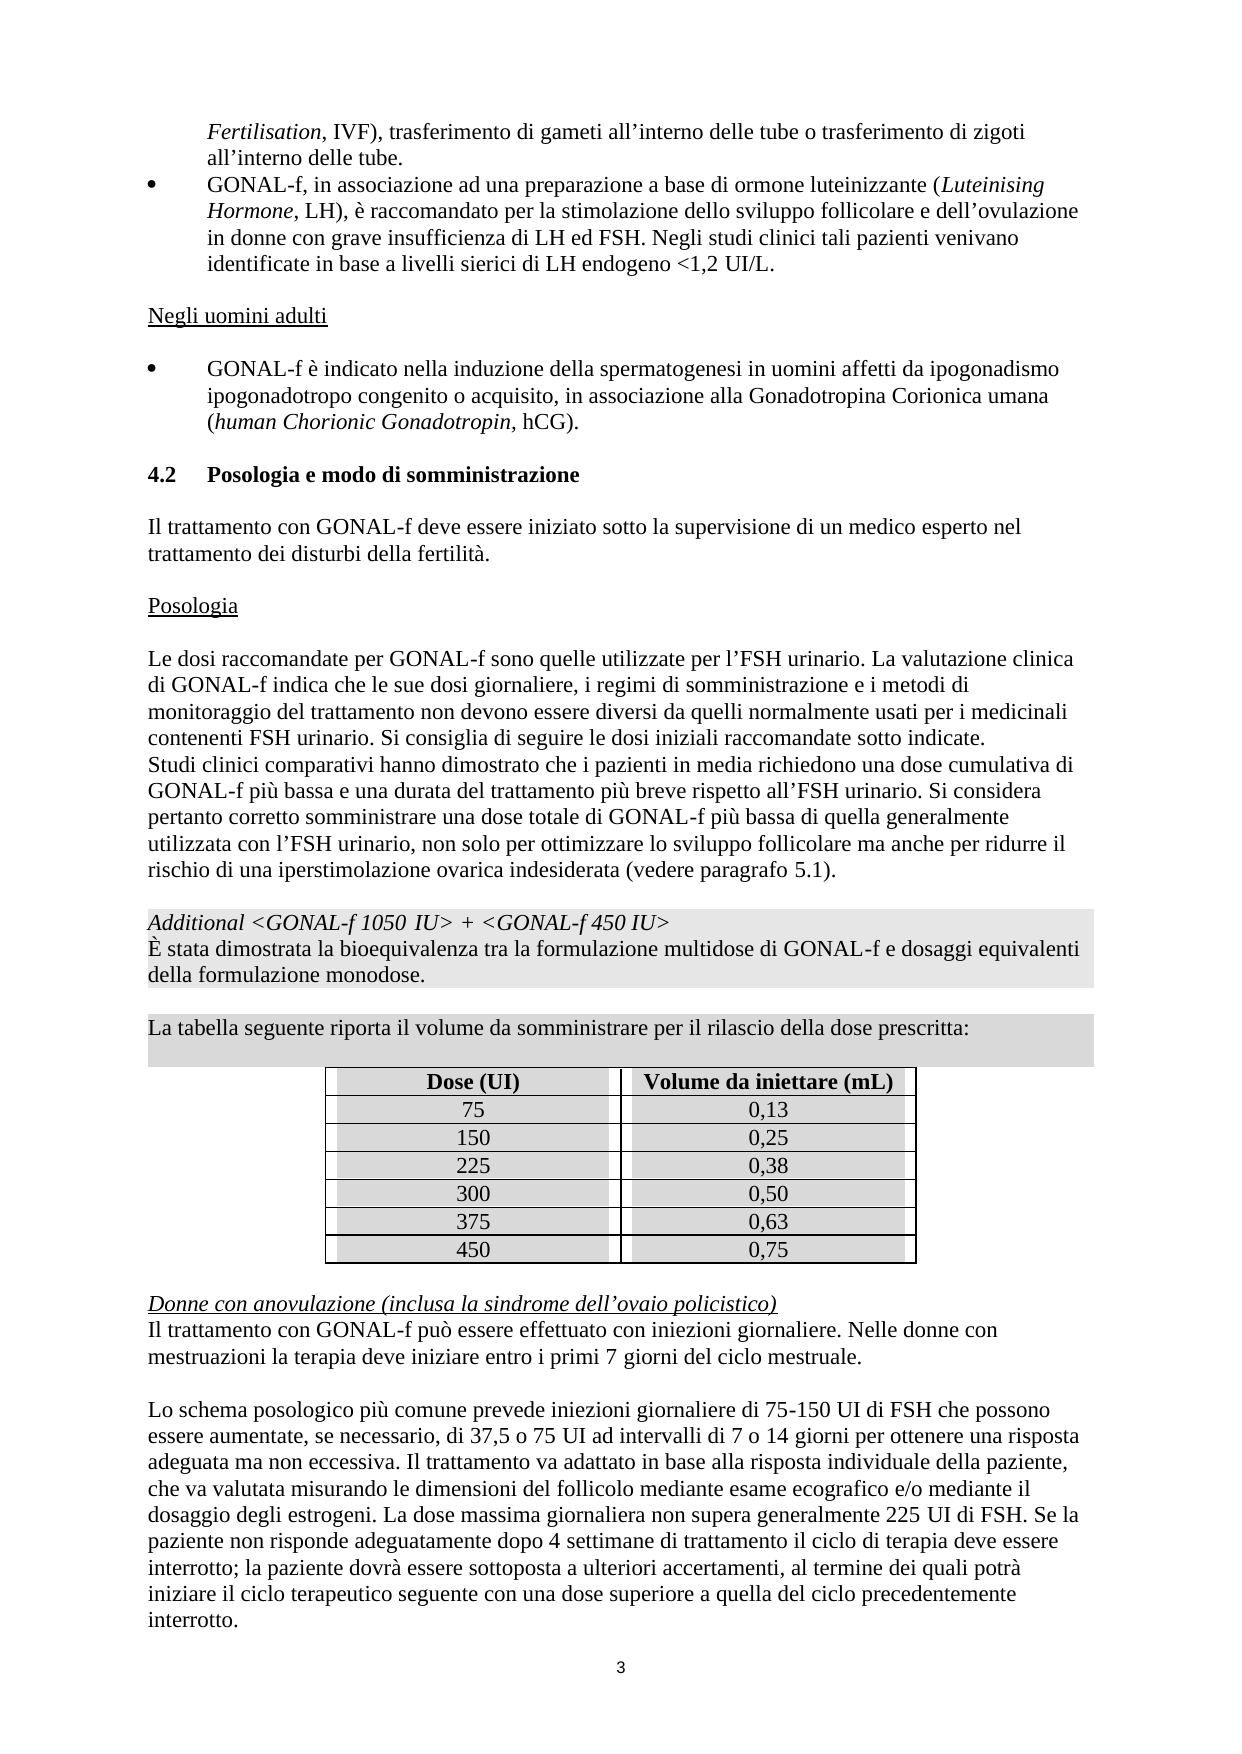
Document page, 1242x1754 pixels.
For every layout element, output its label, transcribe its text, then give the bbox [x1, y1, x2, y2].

text È stata dimostrata la bioequivalenza tra la formulazione multidose di GONAL-f e dosaggi equivalenti della formulazione monodose. [148, 935, 1094, 988]
text Lo schema posologico più comune prevede iniezioni giornaliere di 75-150 UI di FSH che possono essere aumentate, se necessario, di 37,5 o 75 UI ad intervalli di 7 o 14 giorni per ottenere una risposta adeguata ma non eccessiva. Il trattamento va adattato in base alla risposta individuale della paziente, che va valutata misurando le dimensioni del follicolo mediante esame ecografico e/o mediante il dosaggio degli estrogeni. La dose massima giornaliera non supera generalmente 225 UI di FSH. Se la paziente non risponde adeguatamente dopo 4 settimane di trattamento il ciclo di terapia deve essere interrotto; la paziente dovrà essere sottoposta a ulteriori accertamenti, al termine dei quali potrà iniziare il ciclo terapeutico seguente con una dose superiore a quella del ciclo precedentemente interrotto. [148, 1396, 1094, 1633]
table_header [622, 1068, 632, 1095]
text Il trattamento con GONAL-f deve essere iniziato sotto la supervisione di un medico esperto nel trattamento dei disturbi della fertilità. [148, 513, 1094, 566]
list GONAL-f, in associazione ad una preparazione a base di ormone luteinizzante (Luteinising Hormone, LH), è raccomandato per la stimolazione dello sviluppo follicolare e dell’ovulazione in donne con grave insufficienza di LH ed FSH. Negli studi clinici tali pazienti venivano identificate in base a livelli sierici di LH endogeno <1,2 UI/L. [148, 171, 1094, 276]
text La tabella seguente riporta il volume da somministrare per il rilascio della dose prescritta: [148, 1014, 1094, 1041]
list GONAL-f è indicato nella induzione della spermatogenesi in uomini affetti da ipogonadismo ipogonadotropo congenito o acquisito, in associazione alla Gonadotropina Corionica umana (human Chorionic Gonadotropin, hCG). [148, 355, 1094, 434]
text Donne con anovulazione (inclusa la sindrome dell’ovaio policistico) [148, 1290, 1094, 1317]
text Il trattamento con GONAL-f può essere effettuato con iniezioni giornaliere. Nelle donne con mestruazioni la terapia deve iniziare entro i primi 7 giorni del ciclo mestruale. [148, 1317, 1094, 1369]
text Negli uomini adulti [148, 303, 1094, 329]
text Additional <GONAL-f 1050 IU> + <GONAL-f 450 IU> [148, 909, 1094, 935]
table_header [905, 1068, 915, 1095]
text Studi clinici comparativi hanno dimostrato che i pazienti in media richiedono una dose cumulativa di GONAL-f più bassa e una durata del trattamento più breve rispetto all’FSH urinario. Si considera pertanto corretto somministrare una dose totale di GONAL-f più bassa di quella generalmente utilizzata con l’FSH urinario, non solo per ottimizzare lo sviluppo follicolare ma anche per ridurre il rischio di una iperstimolazione ovarica indesiderata (vedere paragrafo 5.1). [148, 751, 1094, 882]
text Posologia [148, 592, 1094, 619]
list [148, 118, 1094, 171]
text Le dosi raccomandate per GONAL-f sono quelle utilizzate per l’FSH urinario. La valutazione clinica di GONAL-f indica che le sue dosi giornaliere, i regimi di somministrazione e i metodi di monitoraggio del trattamento non devono essere diversi da quelli normalmente usati per i medicinali contenenti FSH urinario. Si consiglia di seguire le dosi iniziali raccomandate sotto indicate. [148, 645, 1094, 751]
text 4.2 Posologia e modo di somministrazione [148, 461, 1094, 487]
